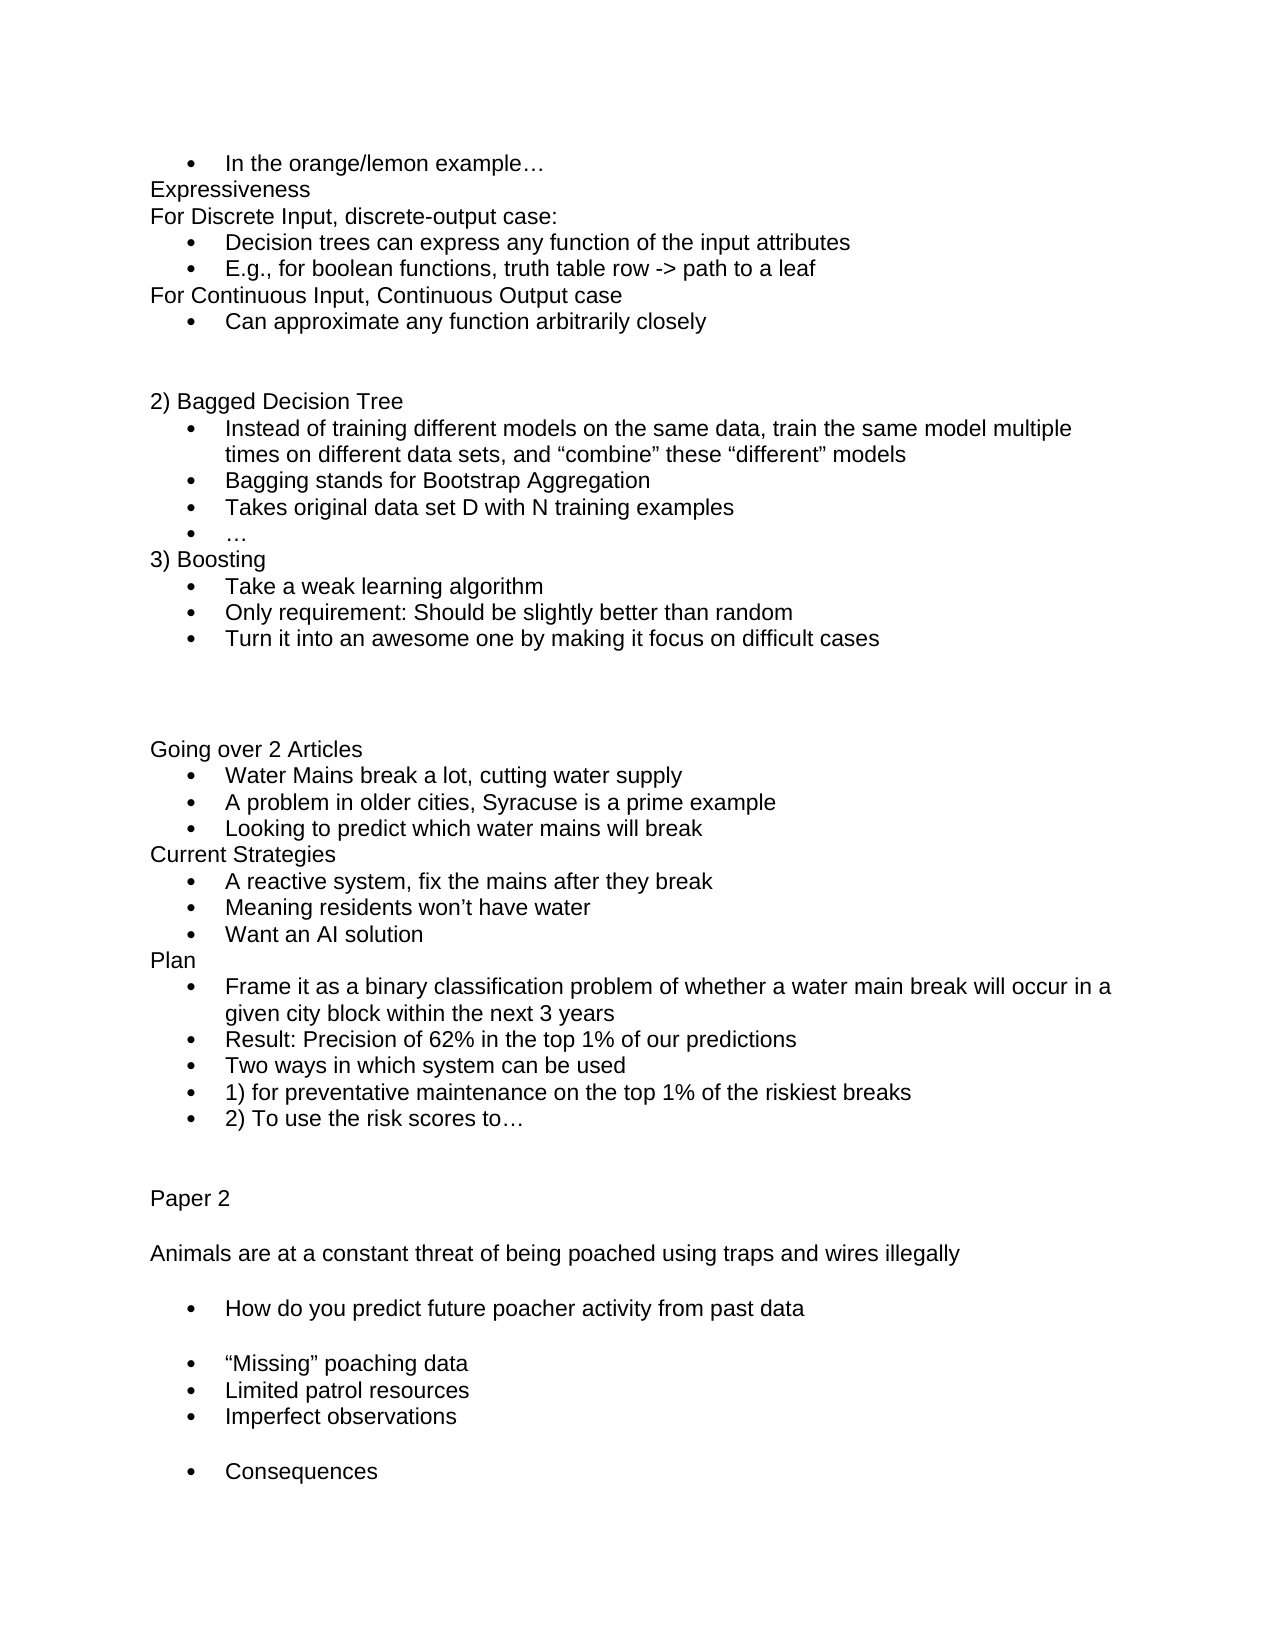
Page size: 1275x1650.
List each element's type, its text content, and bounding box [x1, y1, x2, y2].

list Looking to predict which water mains will break [187, 815, 1125, 841]
list Instead of training different models on the same data, train the same model multiple times on different data sets, and “combine” these “different” models [187, 414, 1125, 467]
list Frame it as a binary classification problem of whether a water main break will occur in a given city block within the next 3 years [187, 973, 1125, 1026]
list 2) To use the risk scores to… [187, 1105, 1125, 1131]
list Turn it into an awesome one by making it focus on difficult cases [187, 625, 1125, 652]
text Going over 2 Articles [150, 736, 1125, 762]
list Only requirement: Should be slightly better than random [187, 599, 1125, 625]
list Result: Precision of 62% in the top 1% of our predictions [187, 1026, 1125, 1052]
list A problem in older cities, Syracuse is a prime example [187, 789, 1125, 815]
list E.g., for boolean functions, truth table row -> path to a leaf [187, 255, 1125, 282]
list Can approximate any function arbitrarily closely [187, 308, 1125, 334]
list Consequences [187, 1458, 1125, 1484]
list Take a weak learning algorithm [187, 573, 1125, 599]
text Animals are at a constant threat of being poached using traps and wires illegally [150, 1240, 1125, 1267]
list 1) for preventative maintenance on the top 1% of the riskiest breaks [187, 1079, 1125, 1105]
list How do you predict future poacher activity from past data [187, 1295, 1125, 1322]
list Decision trees can express any function of the input attributes [187, 229, 1125, 255]
text 3) Boosting [150, 546, 1125, 573]
list A reactive system, fix the mains after they break [187, 868, 1125, 894]
text Paper 2 [150, 1185, 1125, 1211]
list Meaning residents won’t have water [187, 894, 1125, 921]
list … [187, 520, 1125, 546]
list Bagging stands for Bootstrap Aggregation [187, 467, 1125, 494]
text Current Strategies [150, 841, 1125, 868]
list Want an AI solution [187, 921, 1125, 947]
text For Discrete Input, discrete-output case: [150, 203, 1125, 229]
list In the orange/lemon example… [187, 150, 1125, 176]
text 2) Bagged Decision Tree [150, 388, 1125, 414]
list Takes original data set D with N training examples [187, 494, 1125, 520]
list Water Mains break a lot, cutting water supply [187, 762, 1125, 789]
text Plan [150, 947, 1125, 973]
text Expressiveness [150, 176, 1125, 203]
list Two ways in which system can be used [187, 1052, 1125, 1079]
list Imperfect observations [187, 1403, 1125, 1429]
list Limited patrol resources [187, 1377, 1125, 1403]
text For Continuous Input, Continuous Output case [150, 282, 1125, 308]
list “Missing” poaching data [187, 1350, 1125, 1377]
